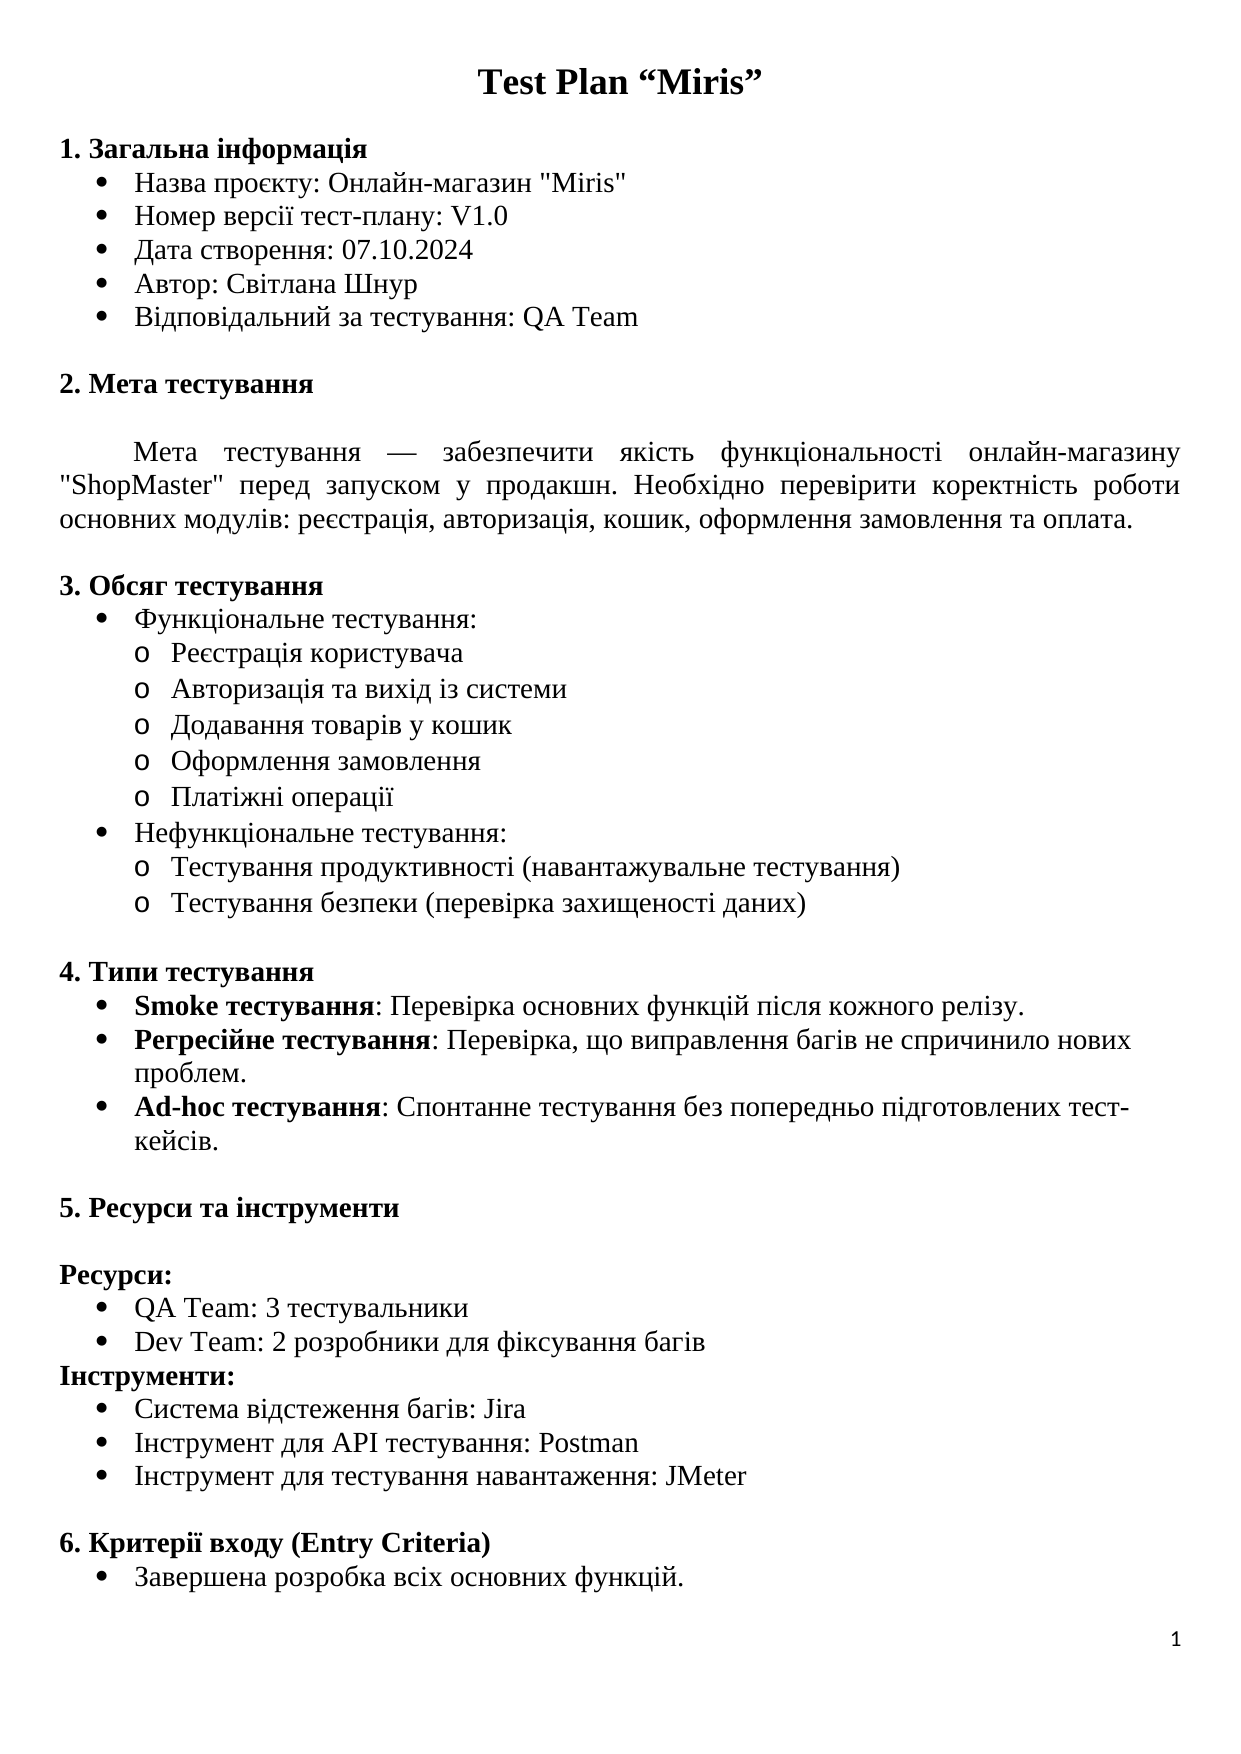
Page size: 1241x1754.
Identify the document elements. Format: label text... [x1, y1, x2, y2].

list Dev Team: 2 розробники для фіксування багів [97, 1324, 1181, 1358]
list Авторизація та вихід із системи [133, 671, 1181, 707]
list Інструмент для тестування навантаження: JMeter [97, 1458, 1181, 1492]
list Номер версії тест-плану: V1.0 [97, 198, 1181, 232]
text Мета тестування — забезпечити якість функціональності онлайн-магазину "ShopMaster" перед запуском у продакшн. Необхідно перевірити коректність роботи основних модулів: реєстрація, авторизація, кошик, оформлення замовлення та оплата. [59, 434, 1181, 534]
list Оформлення замовлення [133, 743, 1181, 779]
text 1. Загальна інформація [59, 131, 1181, 165]
list Тестування продуктивності (навантажувальне тестування) [133, 849, 1181, 885]
list Додавання товарів у кошик [133, 707, 1181, 743]
list Регресійне тестування: Перевірка, що виправлення багів не спричинило нових проблем. [97, 1022, 1181, 1089]
text Ресурси: [59, 1257, 1181, 1290]
list Автор: Світлана Шнур [97, 266, 1181, 299]
list Система відстеження багів: Jira [97, 1391, 1181, 1425]
list Платіжні операції [133, 779, 1181, 815]
list Інструмент для API тестування: Postman [97, 1425, 1181, 1458]
list Назва проєкту: Онлайн-магазин "Miris" [97, 165, 1181, 198]
text 2. Мета тестування [59, 367, 1181, 400]
list Відповідальний за тестування: QA Team [97, 299, 1181, 333]
list Ad-hoc тестування: Спонтанне тестування без попередньо підготовлених тест-кейсів. [97, 1089, 1181, 1156]
list Тестування безпеки (перевірка захищеності даних) [133, 885, 1181, 921]
list Нефункціональне тестування: [97, 815, 1181, 849]
text 4. Типи тестування [59, 954, 1181, 988]
list Завершена розробка всіх основних функцій. [97, 1559, 1181, 1593]
text Test Plan “Miris” [59, 59, 1181, 102]
list Функціональне тестування: [97, 601, 1181, 635]
text 6. Критерії входу (Entry Criteria) [59, 1526, 1181, 1559]
list Реєстрація користувача [133, 635, 1181, 671]
list Smoke тестування: Перевірка основних функцій після кожного релізу. [97, 988, 1181, 1022]
text Інструменти: [59, 1358, 1181, 1391]
list Дата створення: 07.10.2024 [97, 232, 1181, 266]
text 5. Ресурси та інструменти [59, 1190, 1181, 1223]
list QA Team: 3 тестувальники [97, 1290, 1181, 1324]
text 3. Обсяг тестування [59, 568, 1181, 601]
